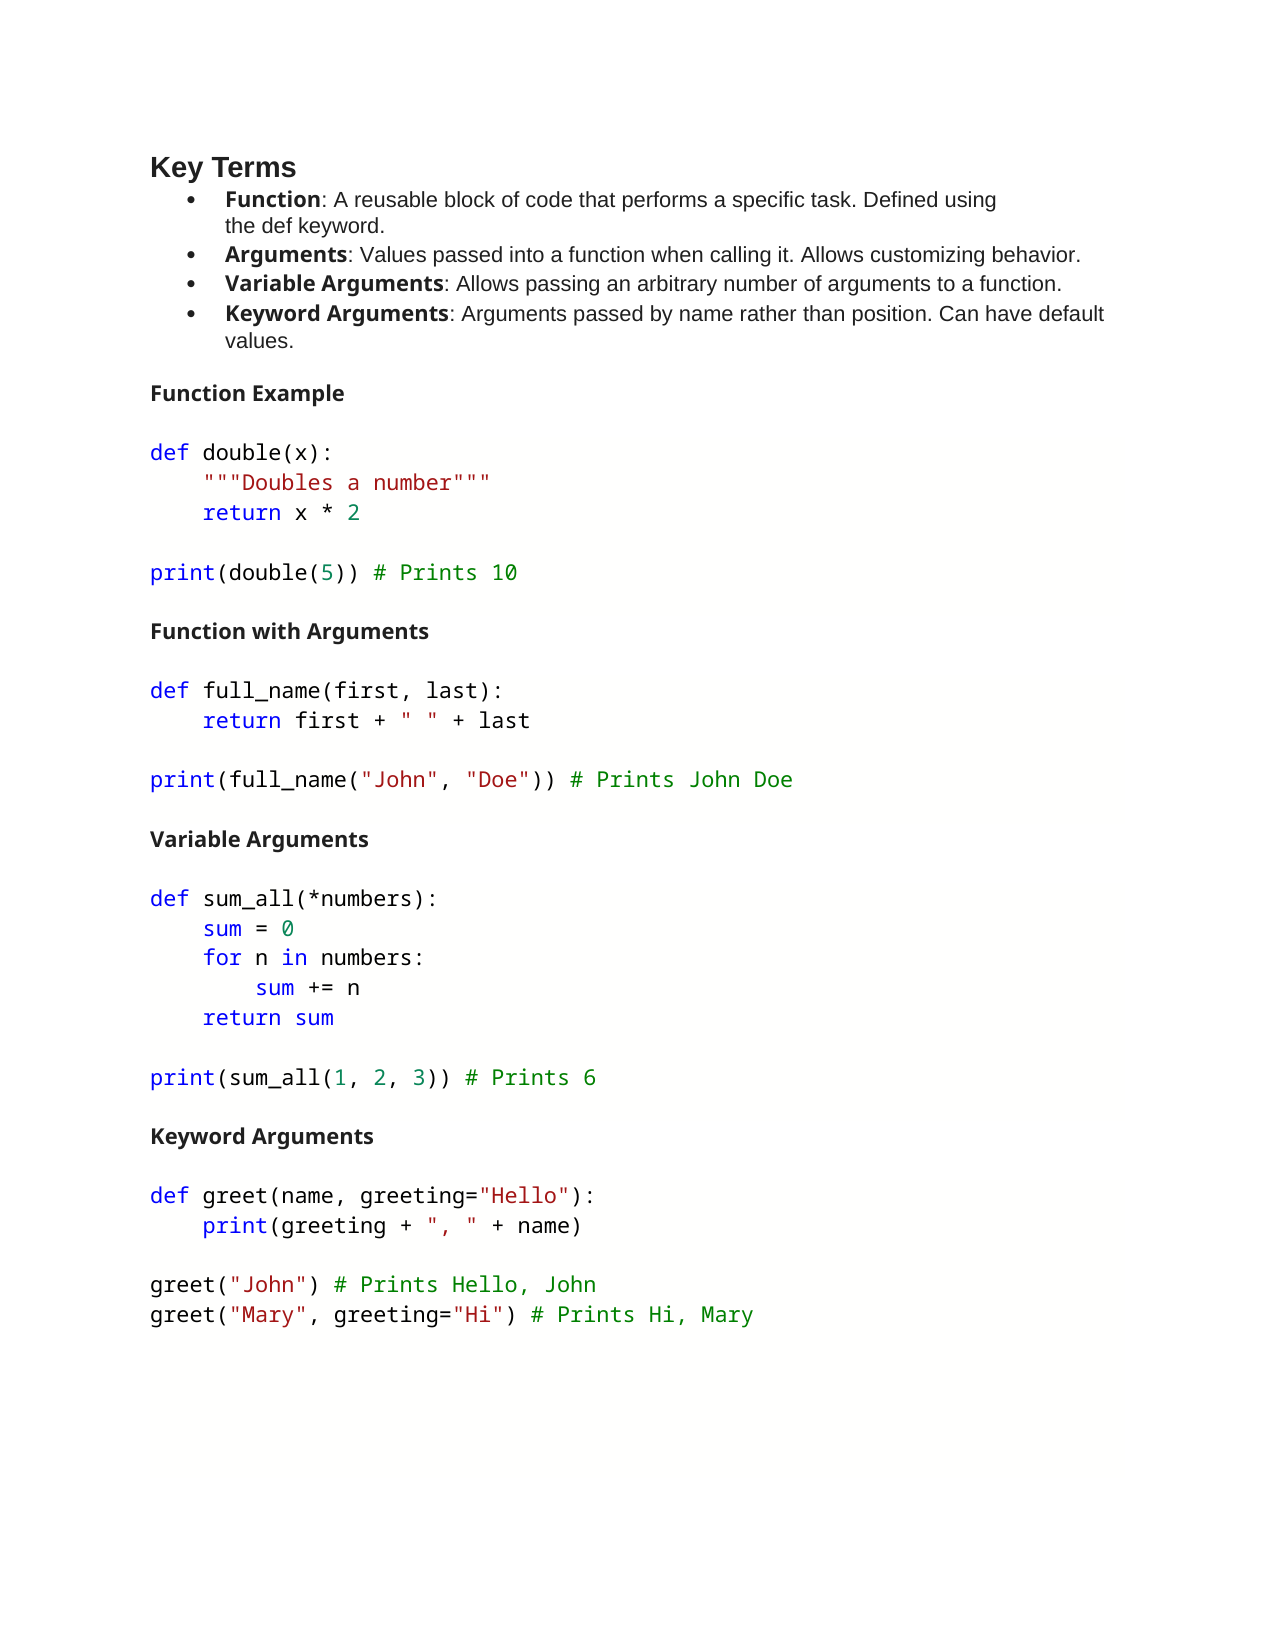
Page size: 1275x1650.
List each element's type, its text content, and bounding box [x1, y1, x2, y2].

text """Doubles a number""" [150, 467, 1125, 497]
text def greet(name, greeting="Hello"): [150, 1180, 1125, 1210]
text Function Example [150, 378, 1125, 408]
text def full_name(first, last): [150, 675, 1125, 705]
text sum = 0 [150, 912, 1125, 942]
text print(double(5)) # Prints 10 [150, 556, 1125, 586]
list Variable Arguments: Allows passing an arbitrary number of arguments to a function. [187, 268, 1125, 298]
text Keyword Arguments [150, 1121, 1125, 1151]
list Arguments: Values passed into a function when calling it. Allows customizing behavior. [187, 238, 1125, 268]
text def sum_all(*numbers): [150, 883, 1125, 912]
text return x * 2 [150, 497, 1125, 527]
text sum += n [150, 972, 1125, 1002]
text for n in numbers: [150, 942, 1125, 972]
text print(greeting + ", " + name) [150, 1210, 1125, 1239]
text print(sum_all(1, 2, 3)) # Prints 6 [150, 1061, 1125, 1091]
text greet("Mary", greeting="Hi") # Prints Hi, Mary [150, 1299, 1125, 1329]
text greet("John") # Prints Hello, John [150, 1269, 1125, 1299]
text Key Terms [150, 150, 1125, 183]
text print(full_name("John", "Doe")) # Prints John Doe [150, 764, 1125, 794]
text Variable Arguments [150, 824, 1125, 853]
text Function with Arguments [150, 616, 1125, 646]
list Keyword Arguments: Arguments passed by name rather than position. Can have default values. [187, 298, 1125, 353]
list Function: A reusable block of code that performs a specific task. Defined using the def keyword. [187, 183, 1125, 238]
text def double(x): [150, 437, 1125, 467]
text return sum [150, 1002, 1125, 1032]
text return first + " " + last [150, 705, 1125, 734]
